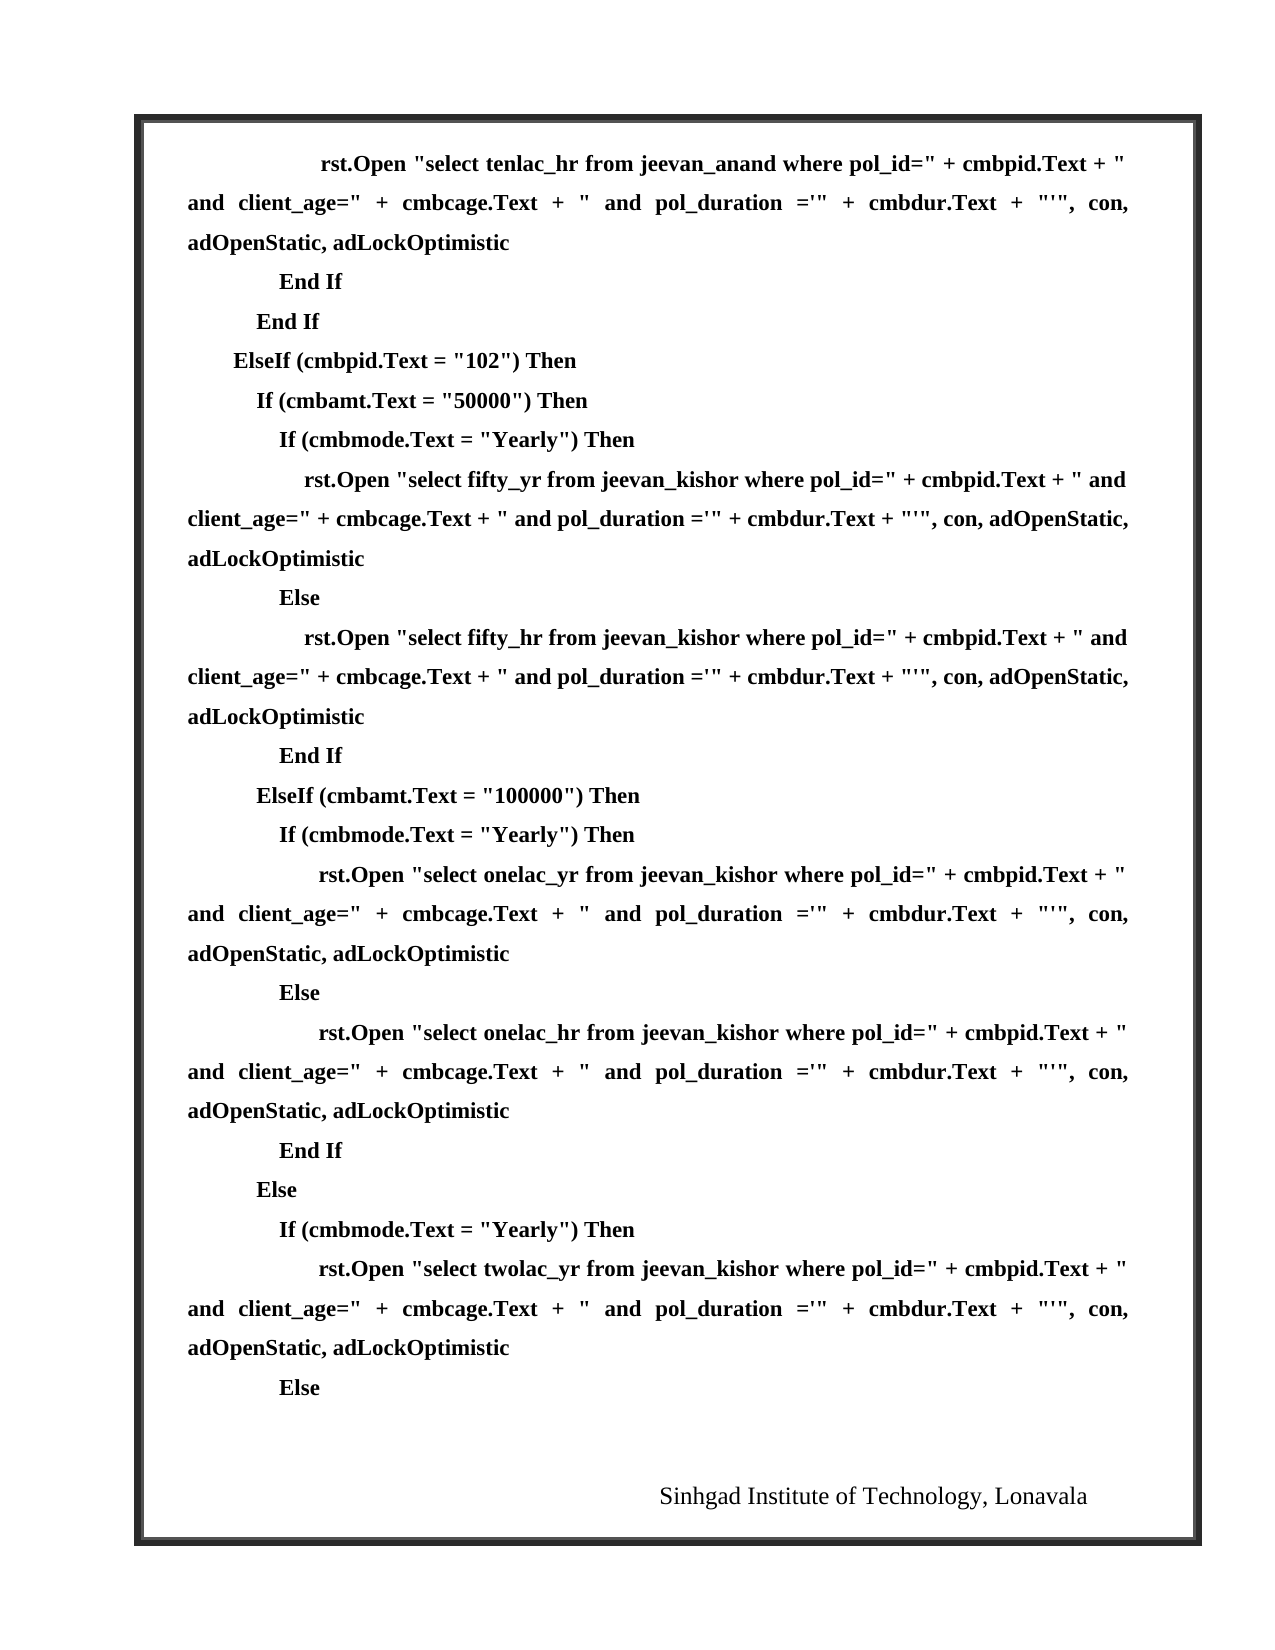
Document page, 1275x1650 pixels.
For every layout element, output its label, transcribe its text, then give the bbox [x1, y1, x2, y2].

subtitle If (cmbmode.Text = "Yearly") Then [187, 426, 1130, 453]
subtitle End If [187, 742, 1130, 768]
subtitle Else [187, 584, 1130, 611]
subtitle Else [187, 1374, 1130, 1400]
subtitle If (cmbamt.Text = "50000") Then [187, 387, 1130, 413]
subtitle rst.Open "select twolac_yr from jeevan_kishor where pol_id=" + cmbpid.Text + " and client_age=" + cmbcage.Text + " and pol_duration ='" + cmbdur.Text + "'", con, adOpenStatic, adLockOptimistic [187, 1255, 1130, 1361]
subtitle ElseIf (cmbpid.Text = "102") Then [187, 347, 1130, 374]
subtitle rst.Open "select tenlac_hr from jeevan_anand where pol_id=" + cmbpid.Text + " and client_age=" + cmbcage.Text + " and pol_duration ='" + cmbdur.Text + "'", con, adOpenStatic, adLockOptimistic [187, 150, 1130, 255]
subtitle Else [187, 979, 1130, 1005]
subtitle ElseIf (cmbamt.Text = "100000") Then [187, 782, 1130, 808]
subtitle rst.Open "select onelac_yr from jeevan_kishor where pol_id=" + cmbpid.Text + " and client_age=" + cmbcage.Text + " and pol_duration ='" + cmbdur.Text + "'", con, adOpenStatic, adLockOptimistic [187, 861, 1130, 966]
subtitle End If [187, 268, 1130, 295]
subtitle rst.Open "select fifty_hr from jeevan_kishor where pol_id=" + cmbpid.Text + " and client_age=" + cmbcage.Text + " and pol_duration ='" + cmbdur.Text + "'", con, adOpenStatic, adLockOptimistic [187, 624, 1130, 729]
subtitle If (cmbmode.Text = "Yearly") Then [187, 1216, 1130, 1242]
subtitle End If [187, 1137, 1130, 1163]
subtitle rst.Open "select onelac_hr from jeevan_kishor where pol_id=" + cmbpid.Text + " and client_age=" + cmbcage.Text + " and pol_duration ='" + cmbdur.Text + "'", con, adOpenStatic, adLockOptimistic [187, 1018, 1130, 1124]
subtitle End If [187, 308, 1130, 334]
subtitle rst.Open "select fifty_yr from jeevan_kishor where pol_id=" + cmbpid.Text + " and client_age=" + cmbcage.Text + " and pol_duration ='" + cmbdur.Text + "'", con, adOpenStatic, adLockOptimistic [187, 466, 1130, 571]
subtitle If (cmbmode.Text = "Yearly") Then [187, 821, 1130, 847]
subtitle Else [187, 1176, 1130, 1203]
